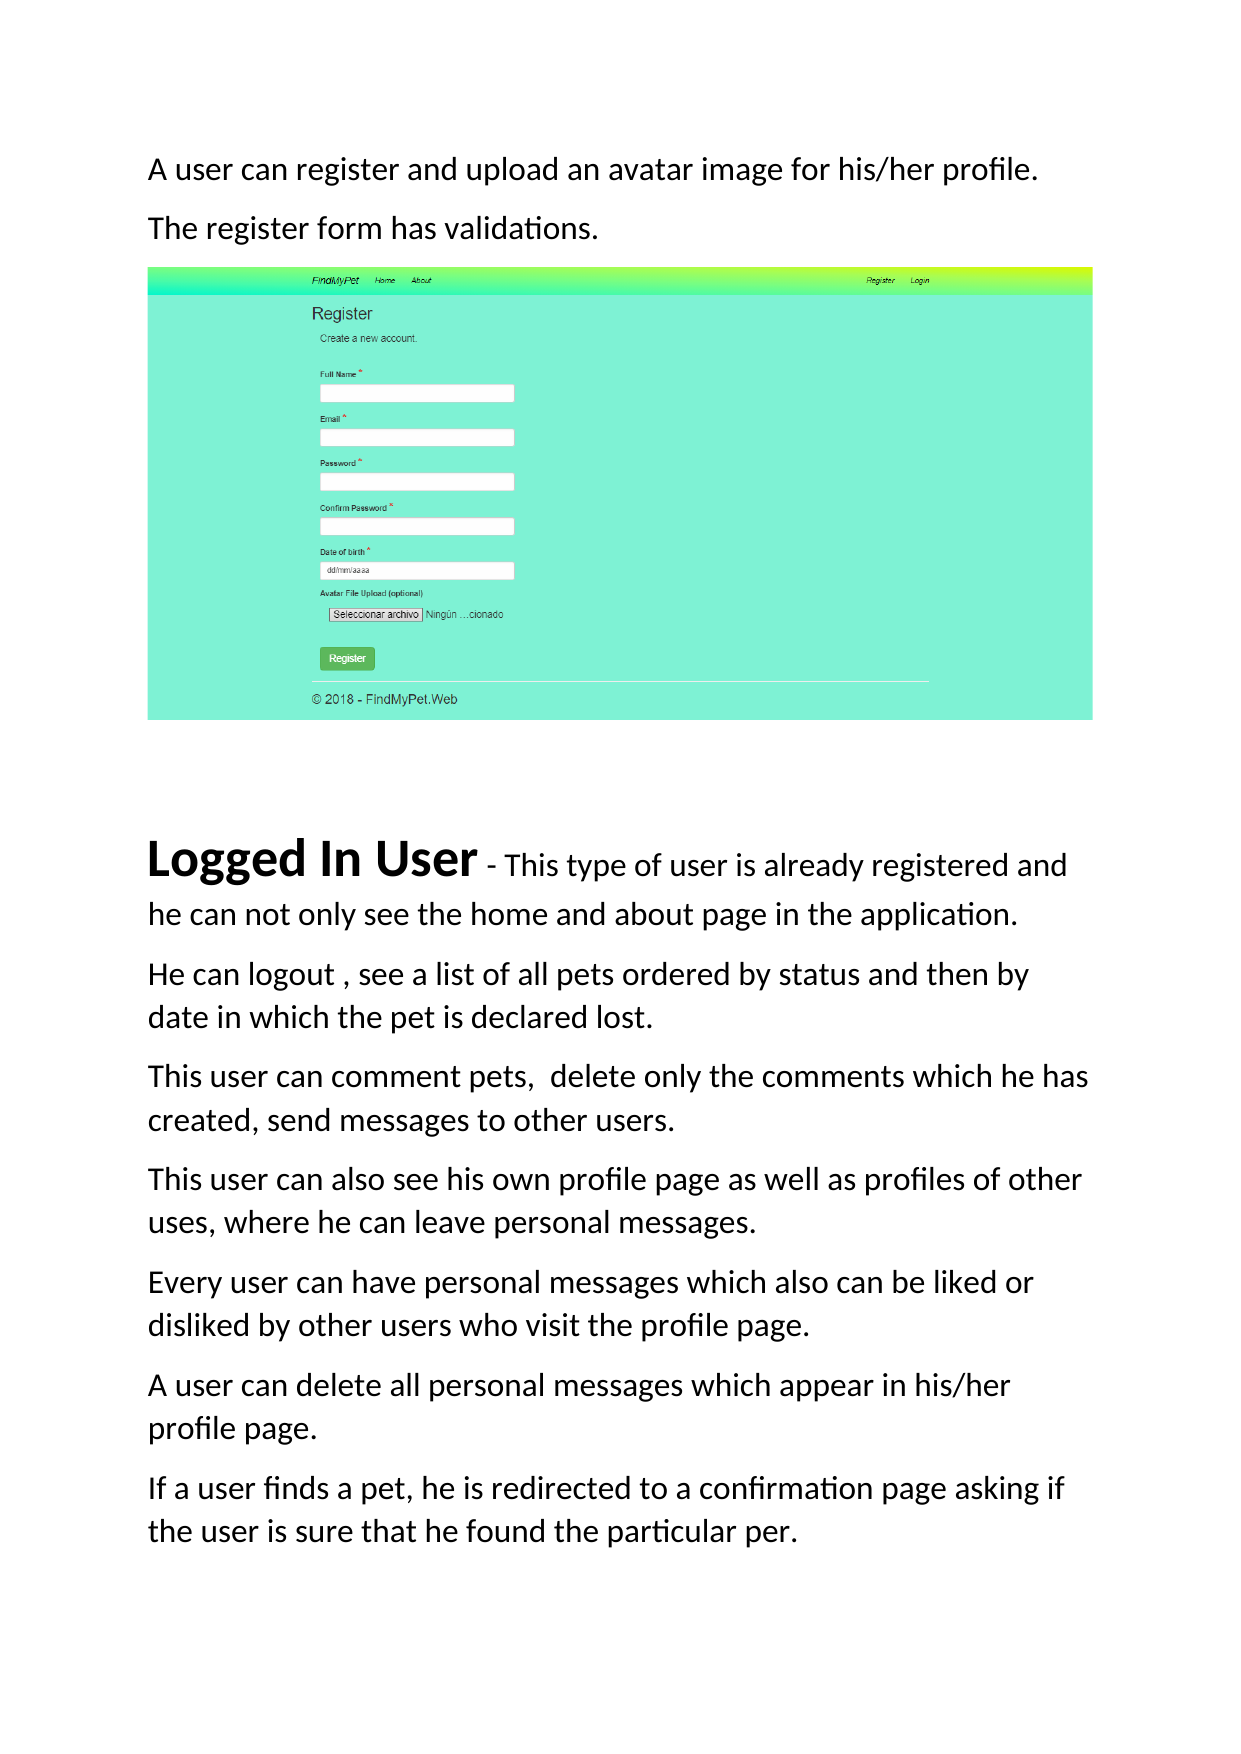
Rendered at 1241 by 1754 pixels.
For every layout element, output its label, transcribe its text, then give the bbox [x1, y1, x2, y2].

text This user can also see his own profile page as well as profiles of other uses, where he can leave personal messages. [148, 1158, 1093, 1242]
text The register form has validations. [148, 207, 1093, 248]
text He can logout , see a list of all pets ordered by status and then by date in which the pet is declared lost. [148, 953, 1093, 1036]
text A user can delete all personal messages which appear in his/her profile page. [148, 1364, 1093, 1448]
text This user can comment pets, delete only the comments which he has created, send messages to other users. [148, 1056, 1093, 1139]
text Logged In User - This type of user is already registered and he can not only see the home and about page in the application. [148, 824, 1093, 933]
text If a user finds a pet, he is redirected to a confirmation page asking if the user is sure that he found the particular per. [148, 1467, 1093, 1551]
text A user can register and upload an avatar image for his/her profile. [148, 148, 1093, 188]
picture [147, 267, 1093, 720]
text Every user can have personal messages which also can be liked or disliked by other users who visit the profile page. [148, 1261, 1093, 1345]
